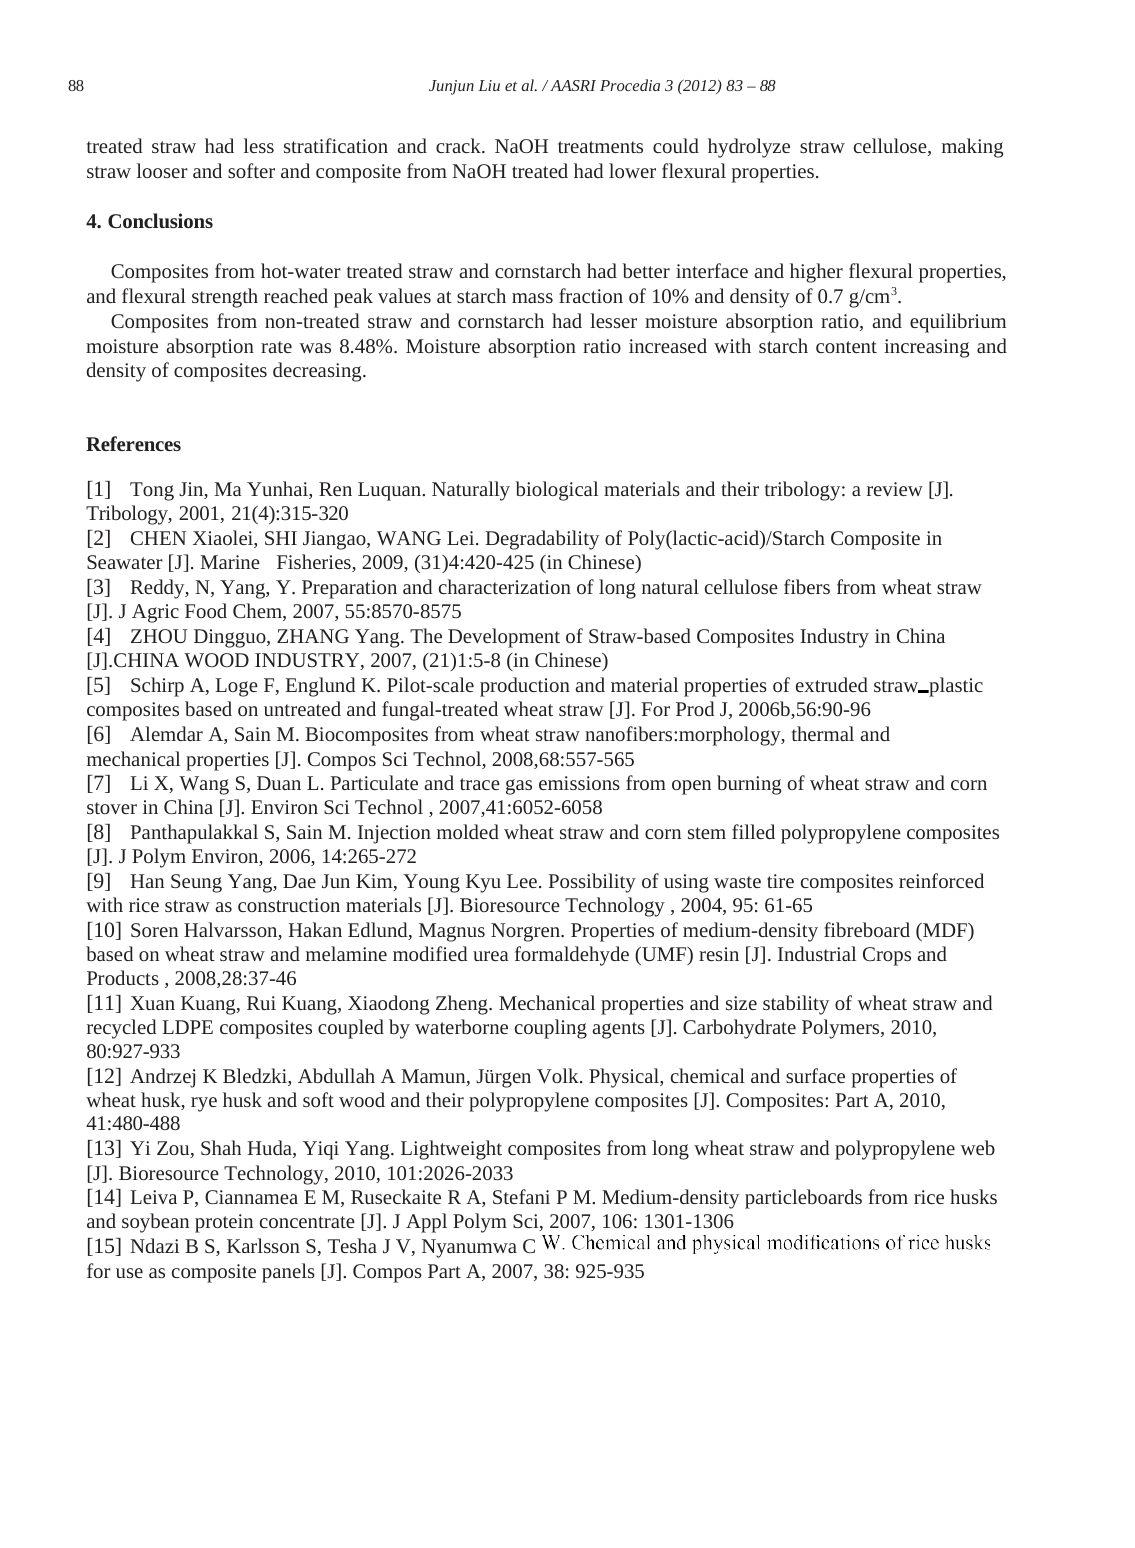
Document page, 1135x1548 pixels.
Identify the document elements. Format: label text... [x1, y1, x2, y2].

list Xuan Kuang, Rui Kuang, Xiaodong Zheng. Mechanical properties and size stability of wheat straw and recycled LDPE composites coupled by waterborne coupling agents [J]. Carbohydrate Polymers, 2010, 80:927-933 [86, 990, 993, 1063]
list Schirp A, Loge F, Englund K. Pilot-scale production and material properties of extruded strawplastic composites based on untreated and fungal-treated wheat straw [J]. For Prod J, 2006b,56:90-96 [86, 672, 984, 721]
text Composites from hot-water treated straw and cornstarch had better interface and higher flexural properties, and flexural strength reached peak values at starch mass fraction of 10% and density of 0.7 g/cm3. [86, 259, 1008, 308]
list Yi Zou, Shah Huda, Yiqi Yang. Lightweight composites from long wheat straw and polypropylene web [J]. Bioresource Technology, 2010, 101:2026-2033 [86, 1135, 995, 1184]
list Alemdar A, Sain M. Biocomposites from wheat straw nanofibers:morphology, thermal and mechanical properties [J]. Compos Sci Technol, 2008,68:557-565 [86, 721, 990, 771]
list Panthapulakkal S, Sain M. Injection molded wheat straw and corn stem filled polypropylene composites [J]. J Polym Environ, 2006, 14:265-272 [86, 819, 1000, 868]
subtitle Conclusions [86, 209, 1078, 233]
list Han Seung Yang, Dae Jun Kim, Young Kyu Lee. Possibility of using waste tire composites reinforced with rice straw as construction materials [J]. Bioresource Technology , 2004, 95: 61-65 [86, 868, 984, 917]
list Ndazi B S, Karlsson S, Tesha J V, Nyanumwa C for use as composite panels [J]. Compos Part A, 2007, 38: 925-935 [86, 1233, 991, 1283]
text Tribology, 2001, 21(4):315-320 [86, 501, 1078, 525]
list Leiva P, Ciannamea E M, Ruseckaite R A, Stefani P M. Medium-density particleboards from rice husks and soybean protein concentrate [J]. J Appl Polym Sci, 2007, 106: 1301-1306 [86, 1185, 998, 1233]
text Composites from non-treated straw and cornstarch had lesser moisture absorption ratio, and equilibrium moisture absorption rate was 8.48%. Moisture absorption ratio increased with starch content increasing and density of composites decreasing. [86, 309, 1008, 382]
list Andrzej K Bledzki, Abdullah A Mamun, Jürgen Volk. Physical, chemical and surface properties of wheat husk, rye husk and soft wood and their polypropylene composites [J]. Composites: Part A, 2010, 41:480-488 [86, 1063, 958, 1135]
list Li X, Wang S, Duan L. Particulate and trace gas emissions from open burning of wheat straw and corn stover in China [J]. Environ Sci Technol , 2007,41:6052-6058 [86, 771, 988, 819]
list Tong Jin, Ma Yunhai, Ren Luquan. Naturally biological materials and their tribology: a review [J]. [86, 476, 1078, 501]
list ZHOU Dingguo, ZHANG Yang. The Development of Straw-based Composites Industry in China [J].CHINA WOOD INDUSTRY, 2007, (21)1:5-8 (in Chinese) [86, 623, 946, 672]
list Reddy, N, Yang, Y. Preparation and characterization of long natural cellulose fibers from wheat straw [J]. J Agric Food Chem, 2007, 55:8570-8575 [86, 574, 982, 623]
text treated straw had less stratification and crack. NaOH treatments could hydrolyze straw cellulose, making straw looser and softer and composite from NaOH treated had lower flexural properties. [86, 134, 1013, 183]
subtitle References [86, 432, 1078, 456]
picture [541, 1235, 990, 1254]
list Soren Halvarsson, Hakan Edlund, Magnus Norgren. Properties of medium-density fibreboard (MDF) based on wheat straw and melamine modified urea formaldehyde (UMF) resin [J]. Industrial Crops and Products , 2008,28:37-46 [86, 917, 975, 990]
list CHEN Xiaolei, SHI Jiangao, WANG Lei. Degradability of Poly(lactic-acid)/Starch Composite in Seawater [J]. Marine Fisheries, 2009, (31)4:420-425 (in Chinese) [86, 526, 942, 574]
